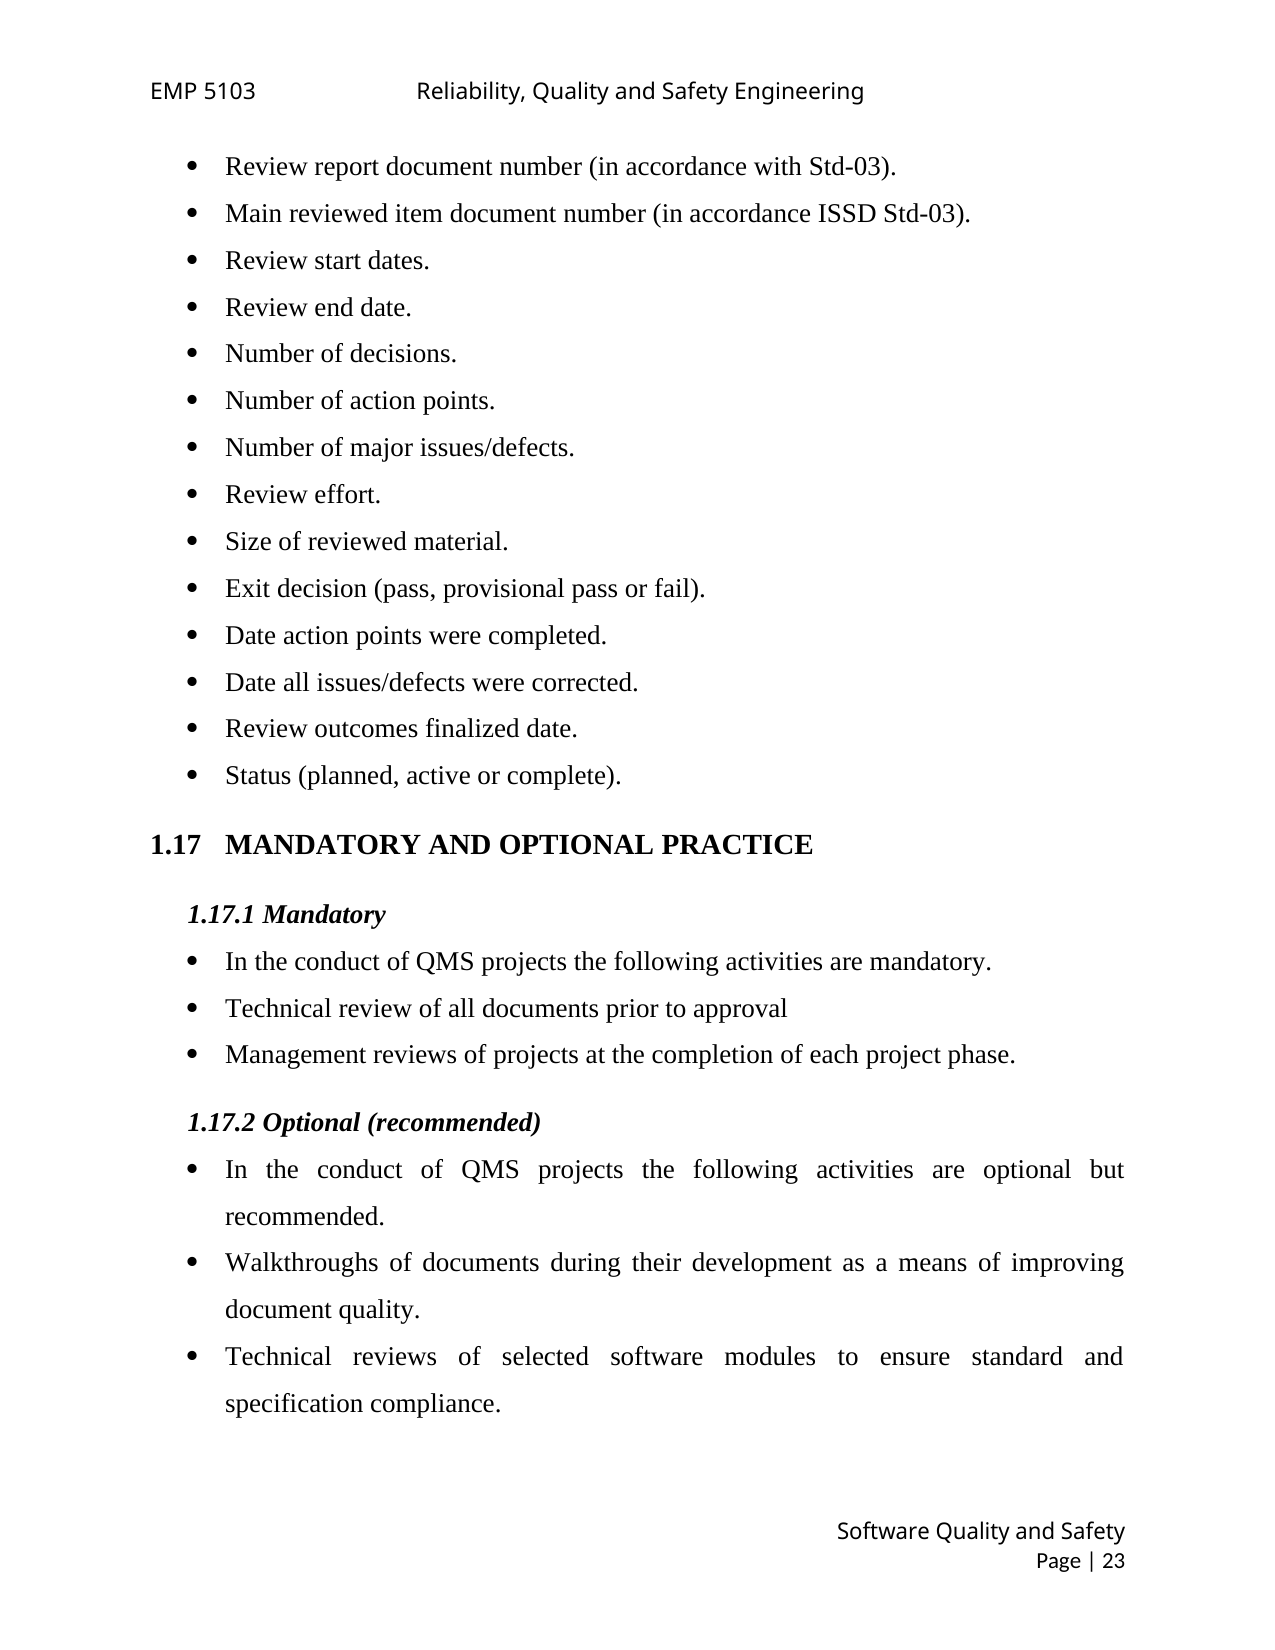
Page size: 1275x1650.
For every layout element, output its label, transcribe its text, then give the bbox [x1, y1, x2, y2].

list Review start dates. [187, 244, 1125, 275]
list Number of major issues/defects. [187, 431, 1125, 462]
list Management reviews of projects at the completion of each project phase. [187, 1039, 1125, 1070]
list Review effort. [187, 478, 1125, 509]
list Date action points were completed. [187, 619, 1125, 650]
subtitle MANDATORY AND OPTIONAL PRACTICE [150, 827, 1125, 861]
list In the conduct of QMS projects the following activities are mandatory. [187, 945, 1125, 976]
list Status (planned, active or complete). [187, 759, 1125, 791]
list Main reviewed item document number (in accordance ISSD Std-03). [187, 197, 1125, 228]
list Review end date. [187, 291, 1125, 322]
list Number of action points. [187, 384, 1125, 416]
list Technical reviews of selected software modules to ensure standard and specification compliance. [187, 1340, 1125, 1418]
list Review outcomes finalized date. [187, 712, 1125, 744]
list Exit decision (pass, provisional pass or fail). [187, 572, 1125, 603]
list Number of decisions. [187, 337, 1125, 369]
list Technical review of all documents prior to approval [187, 992, 1125, 1023]
list Date all issues/defects were corrected. [187, 666, 1125, 697]
subtitle Mandatory [187, 898, 1125, 929]
list Walkthroughs of documents during their development as a means of improving document quality. [187, 1246, 1125, 1324]
list Size of reviewed material. [187, 525, 1125, 556]
list Review report document number (in accordance with Std-03). [187, 150, 1125, 181]
list In the conduct of QMS projects the following activities are optional but recommended. [187, 1153, 1125, 1231]
subtitle Optional (recommended) [187, 1106, 1125, 1137]
